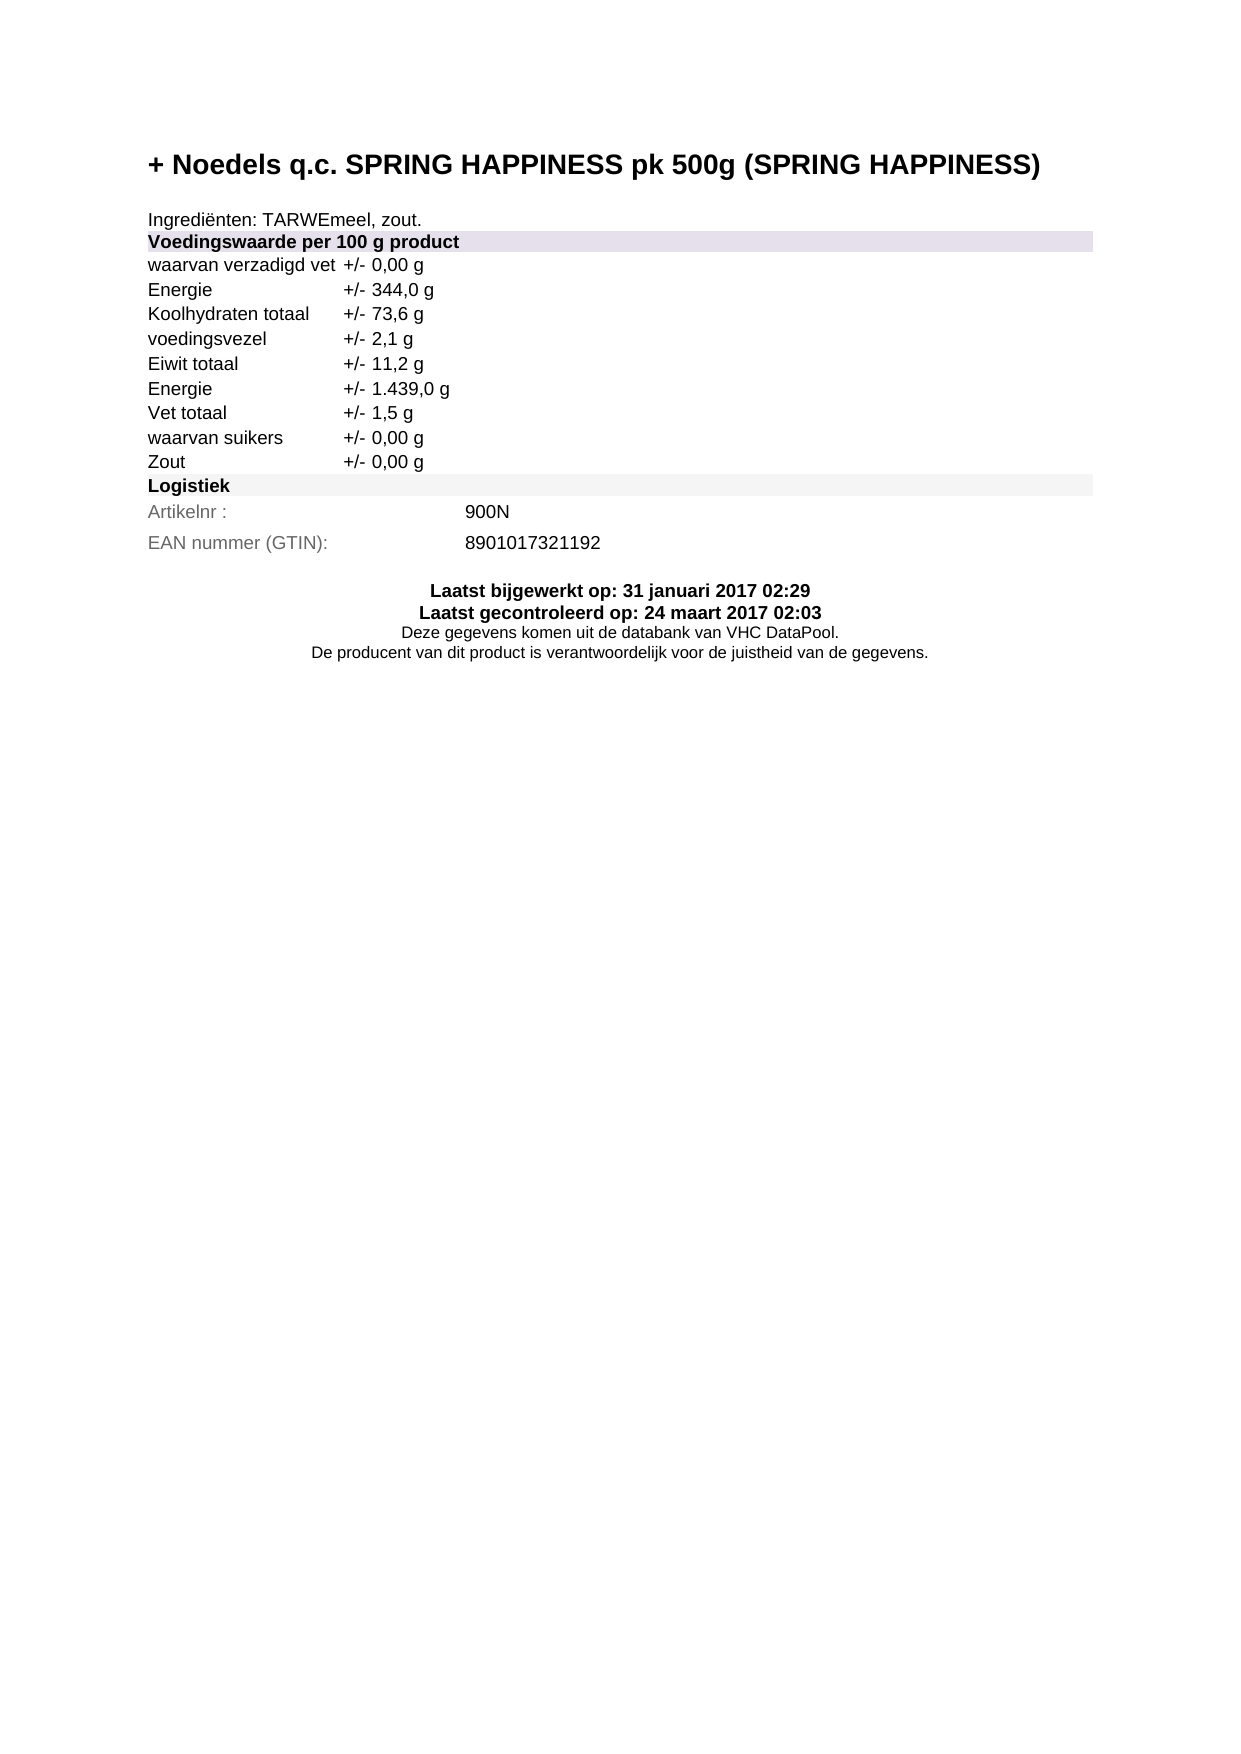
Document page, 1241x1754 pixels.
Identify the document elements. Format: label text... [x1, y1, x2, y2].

text Deze gegevens komen uit de databank van VHC DataPool. De producent van dit product is verantwoordelijk voor de juistheid van de gegevens. [148, 623, 1093, 662]
table_cell voedingsvezel [146, 326, 341, 351]
table_header 900N [463, 496, 607, 527]
table_cell +/- [341, 425, 370, 450]
table_header waarvan verzadigd vet [146, 252, 341, 277]
table_cell Vet totaal [146, 400, 341, 425]
table_cell 1,5 g [370, 400, 456, 425]
table_cell 8901017321192 [463, 527, 607, 558]
table_cell 2,1 g [370, 326, 456, 351]
table_cell +/- [341, 326, 370, 351]
table_cell 0,00 g [370, 450, 456, 474]
table_cell Energie [146, 376, 341, 400]
table_cell waarvan suikers [146, 425, 341, 450]
table_cell 11,2 g [370, 351, 456, 376]
table_cell +/- [341, 400, 370, 425]
table_cell +/- [341, 376, 370, 400]
table_cell 344,0 g [370, 277, 456, 302]
table_cell 0,00 g [370, 425, 456, 450]
table_cell +/- [341, 450, 370, 474]
table_cell Koolhydraten totaal [146, 302, 341, 326]
table_cell Energie [146, 277, 341, 302]
table_cell Zout [146, 450, 341, 474]
table_cell Eiwit totaal [146, 351, 341, 376]
text + Noedels q.c. SPRING HAPPINESS pk 500g (SPRING HAPPINESS) [148, 148, 1093, 180]
table_cell 73,6 g [370, 302, 456, 326]
text Laatst bijgewerkt op: 31 januari 2017 02:29 Laatst gecontroleerd op: 24 maart 2017 02:03 [148, 580, 1093, 623]
table_cell 1.439,0 g [370, 376, 456, 400]
table_cell EAN nummer (GTIN): [146, 527, 463, 558]
table_cell +/- [341, 302, 370, 326]
table_cell +/- [341, 351, 370, 376]
text Voedingswaarde per 100 g product [148, 231, 1093, 252]
table_cell +/- [341, 277, 370, 302]
text Ingrediënten: TARWEmeel, zout. [148, 209, 1093, 231]
table_header +/- [341, 252, 370, 277]
text Logistiek [148, 474, 1093, 496]
table_header 0,00 g [370, 252, 456, 277]
table_header Artikelnr : [146, 496, 463, 527]
